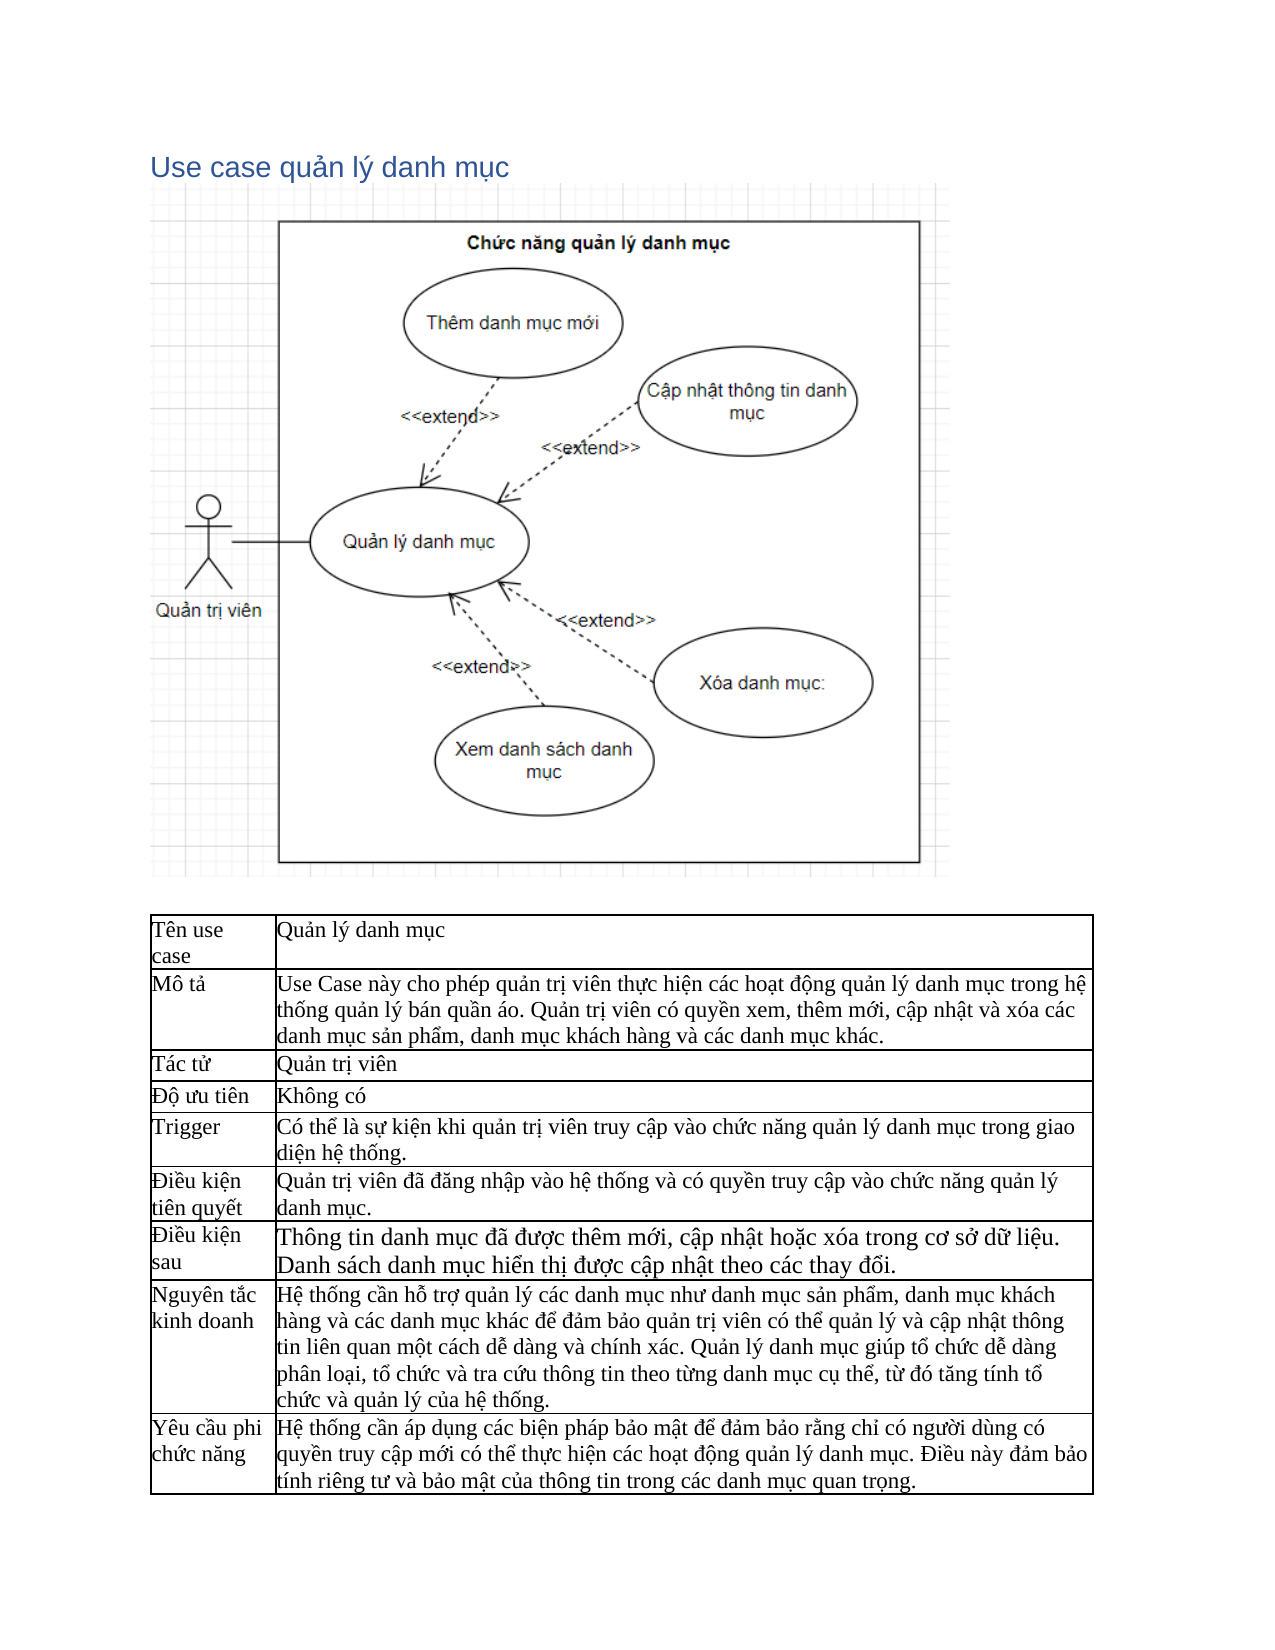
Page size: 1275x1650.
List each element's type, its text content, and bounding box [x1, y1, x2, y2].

table_cell Mô tả [152, 970, 275, 1049]
table_cell Trigger [152, 1113, 275, 1166]
table_cell Hệ thống cần hỗ trợ quản lý các danh mục như danh mục sản phẩm, danh mục khách hàng và các danh mục khác để đảm bảo quản trị viên có thể quản lý và cập nhật thông tin liên quan một cách dễ dàng và chính xác. Quản lý danh mục giúp tổ chức dễ dàng phân loại, tổ chức và tra cứu thông tin theo từng danh mục cụ thể, từ đó tăng tính tổ chức và quản lý của hệ thống. [277, 1281, 1092, 1412]
table_cell Quản trị viên [277, 1051, 1092, 1080]
table_cell Có thể là sự kiện khi quản trị viên truy cập vào chức năng quản lý danh mục trong giao diện hệ thống. [277, 1113, 1092, 1166]
table_header Quản lý danh mục [277, 916, 1092, 968]
table_cell Yêu cầu phi chức năng [152, 1414, 275, 1493]
picture [150, 183, 950, 877]
table_header Tên use case [152, 916, 275, 968]
subtitle Use case quản lý danh mục [150, 150, 1125, 183]
table_cell Không có [277, 1082, 1092, 1111]
table_cell Tác tử [152, 1051, 275, 1080]
table_cell Quản trị viên đã đăng nhập vào hệ thống và có quyền truy cập vào chức năng quản lý danh mục. [277, 1167, 1092, 1220]
table_cell Điều kiện tiên quyết [152, 1167, 275, 1220]
table_cell Nguyên tắc kinh doanh [152, 1281, 275, 1412]
table_cell Use Case này cho phép quản trị viên thực hiện các hoạt động quản lý danh mục trong hệ thống quản lý bán quần áo. Quản trị viên có quyền xem, thêm mới, cập nhật và xóa các danh mục sản phẩm, danh mục khách hàng và các danh mục khác. [277, 970, 1092, 1049]
table_cell Thông tin danh mục đã được thêm mới, cập nhật hoặc xóa trong cơ sở dữ liệu. Danh sách danh mục hiển thị được cập nhật theo các thay đổi. [277, 1222, 1092, 1279]
table_cell Điều kiện sau [152, 1222, 275, 1279]
table_cell Độ ưu tiên [152, 1082, 275, 1111]
table_cell Hệ thống cần áp dụng các biện pháp bảo mật để đảm bảo rằng chỉ có người dùng có quyền truy cập mới có thể thực hiện các hoạt động quản lý danh mục. Điều này đảm bảo tính riêng tư và bảo mật của thông tin trong các danh mục quan trọng. [277, 1414, 1092, 1493]
